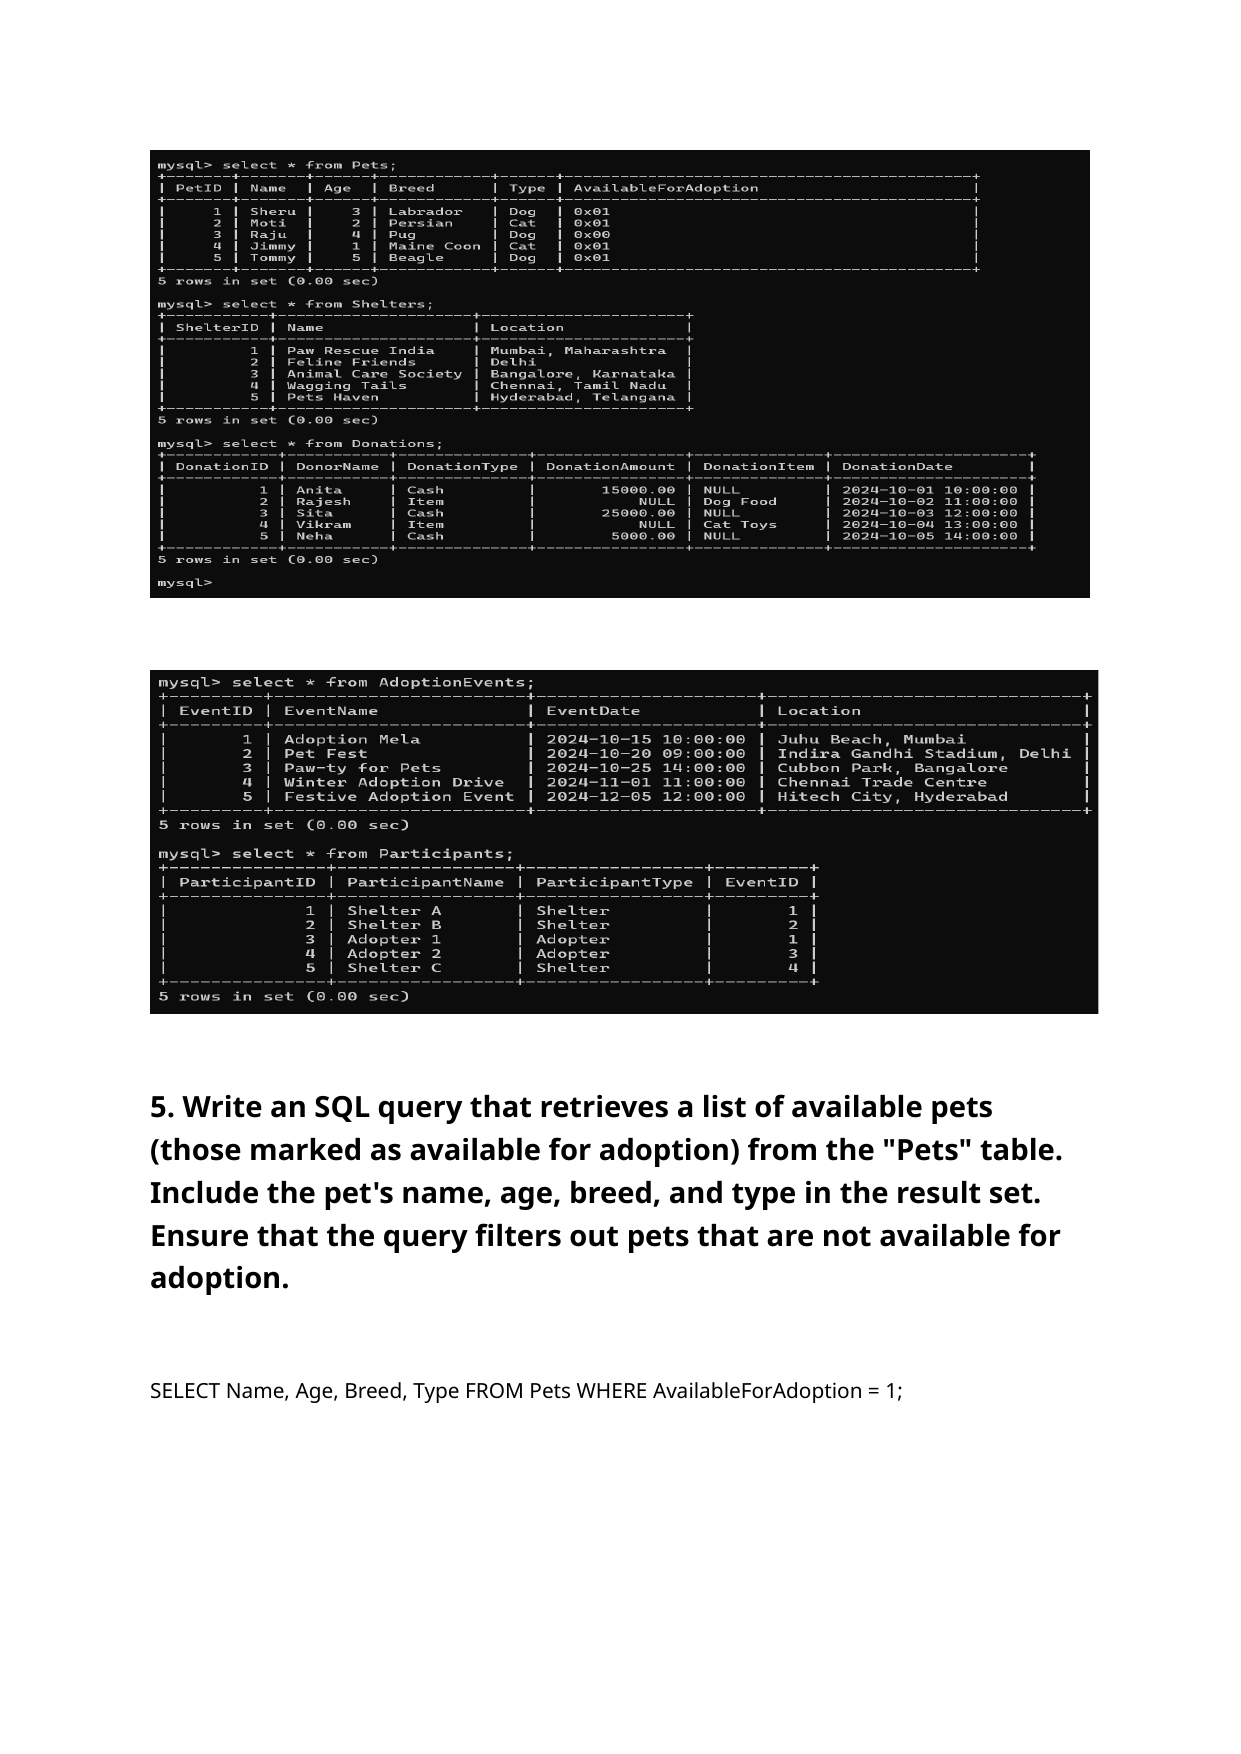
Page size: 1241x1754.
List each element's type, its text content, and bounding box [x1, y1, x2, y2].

text 5. Write an SQL query that retrieves a list of available pets (those marked as available for adoption) from the "Pets" table. Include the pet's name, age, breed, and type in the result set. Ensure that the query filters out pets that are not available for adoption. [150, 1086, 1090, 1297]
picture [150, 670, 1099, 1014]
text SELECT Name, Age, Breed, Type FROM Pets WHERE AvailableForAdoption = 1; [150, 1377, 1090, 1405]
picture [150, 150, 1090, 598]
